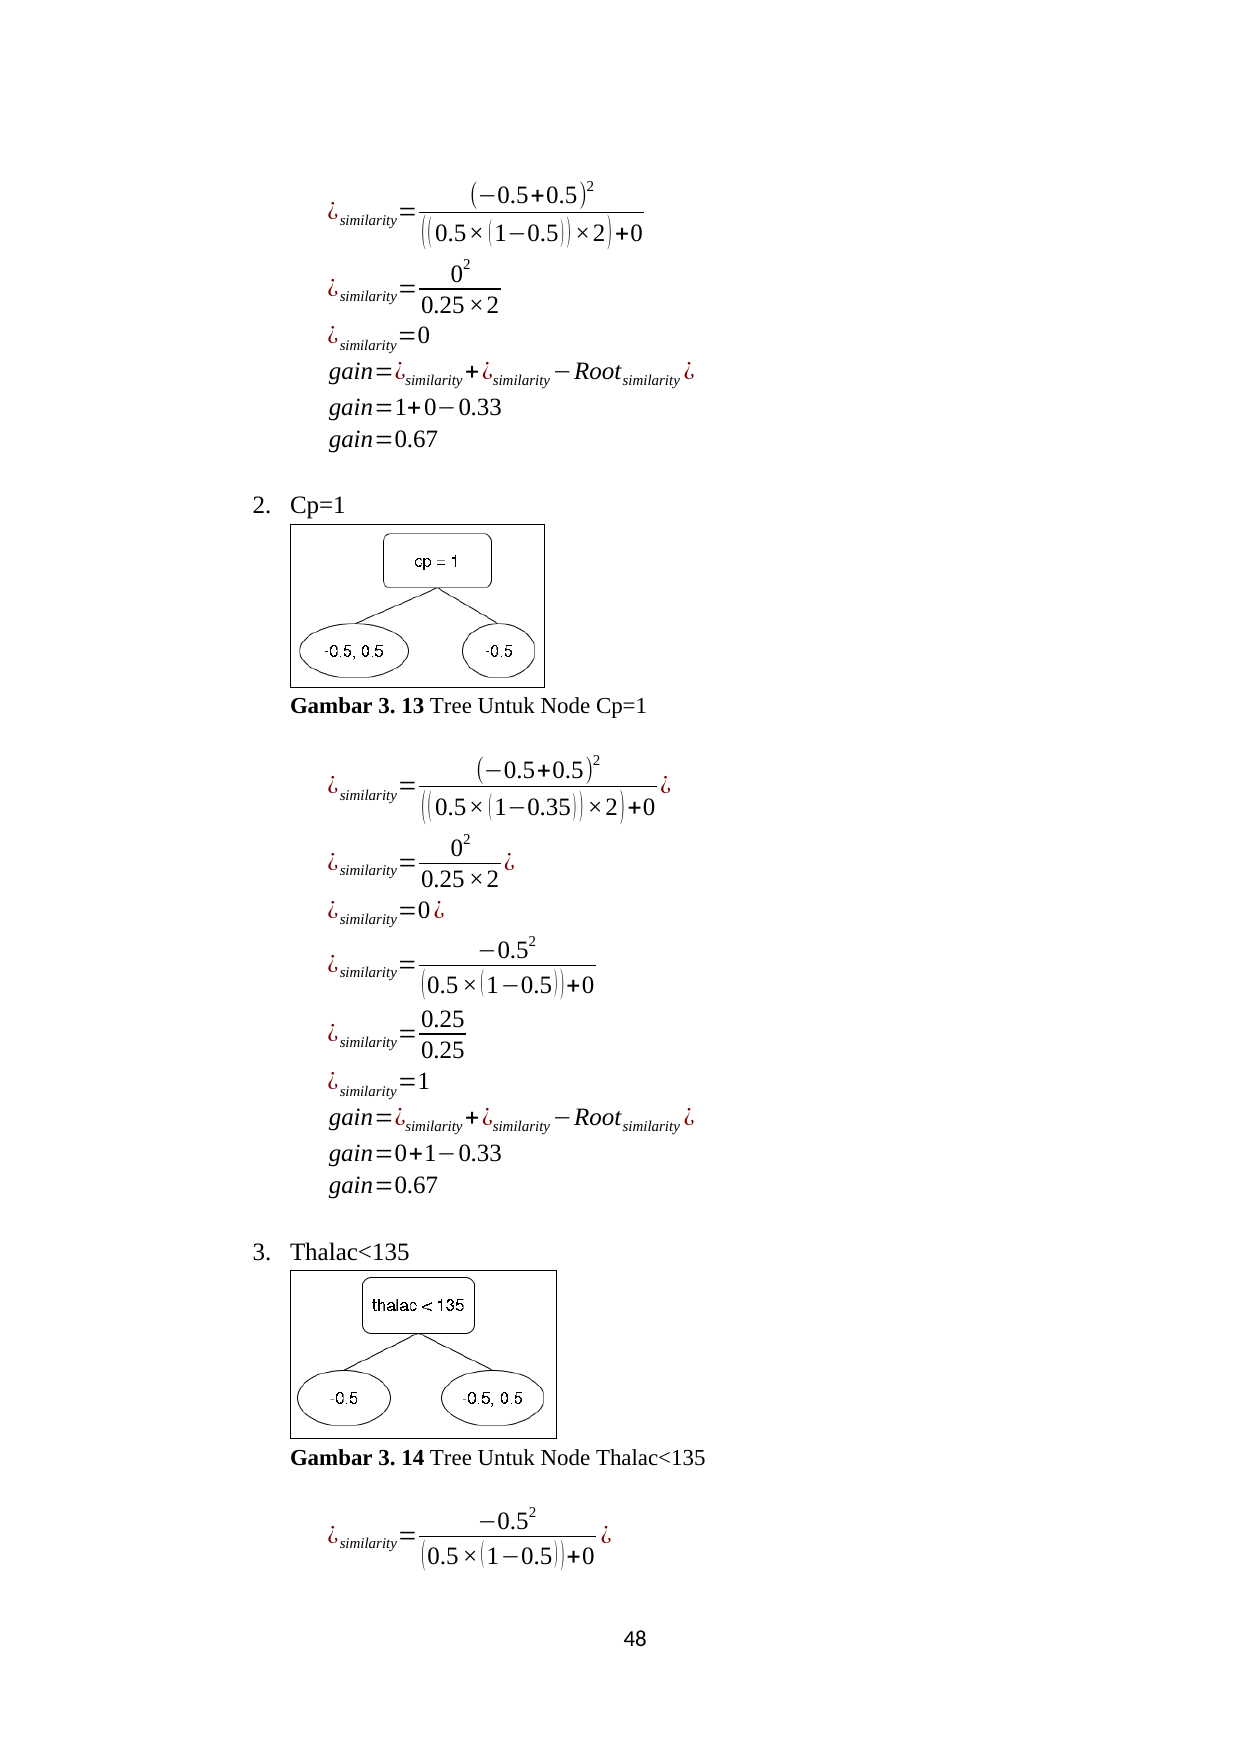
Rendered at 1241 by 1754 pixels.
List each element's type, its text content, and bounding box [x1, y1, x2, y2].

text Gambar 3. 14 Tree Untuk Node Thalac<135 [290, 1444, 1092, 1470]
picture [291, 1271, 556, 1438]
list Cp=1 [252, 491, 1092, 519]
list Thalac<135 [252, 1237, 1092, 1265]
picture [291, 525, 544, 687]
text Gambar 3. 13 Tree Untuk Node Cp=1 [290, 692, 1092, 719]
